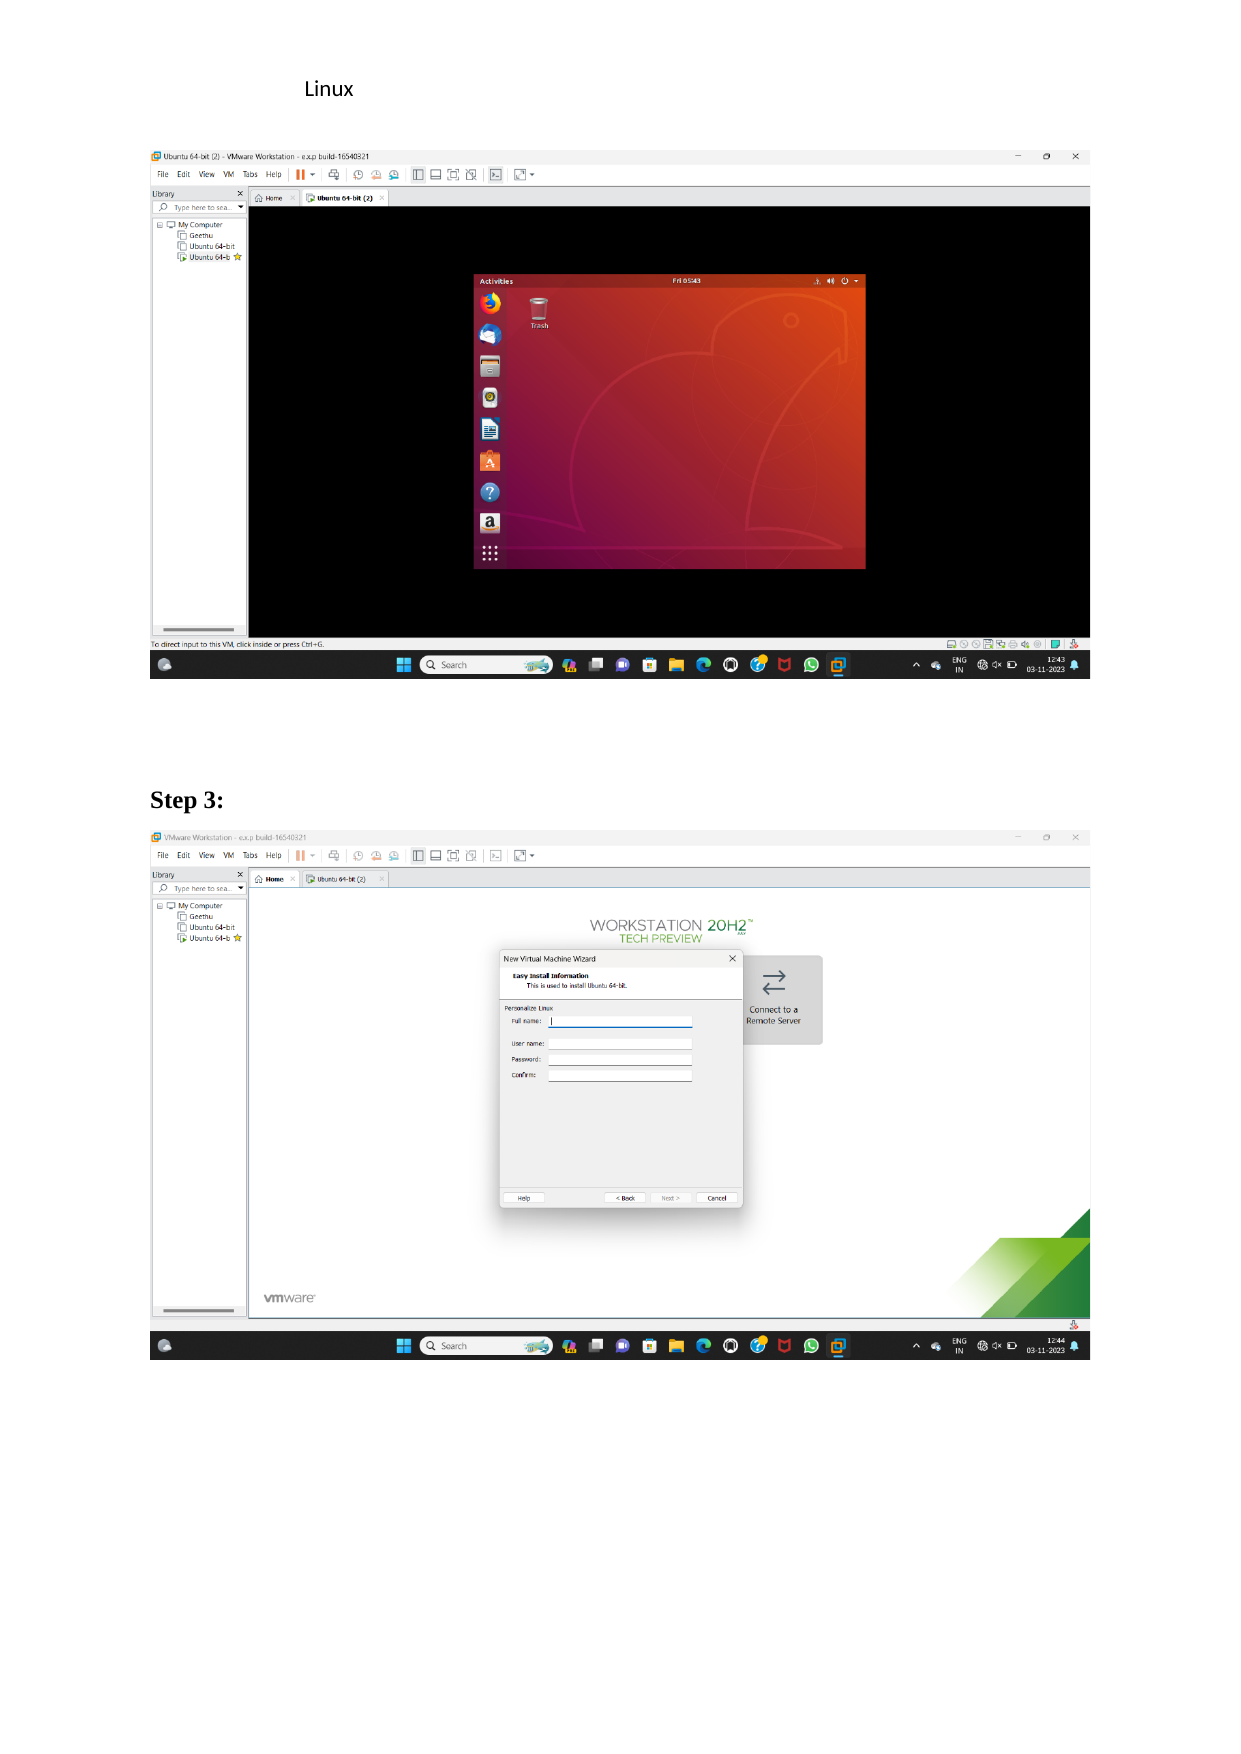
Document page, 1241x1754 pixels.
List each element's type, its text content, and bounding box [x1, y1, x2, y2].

picture [150, 830, 1091, 1360]
text Step 3: [150, 785, 1090, 814]
picture [150, 150, 1091, 679]
